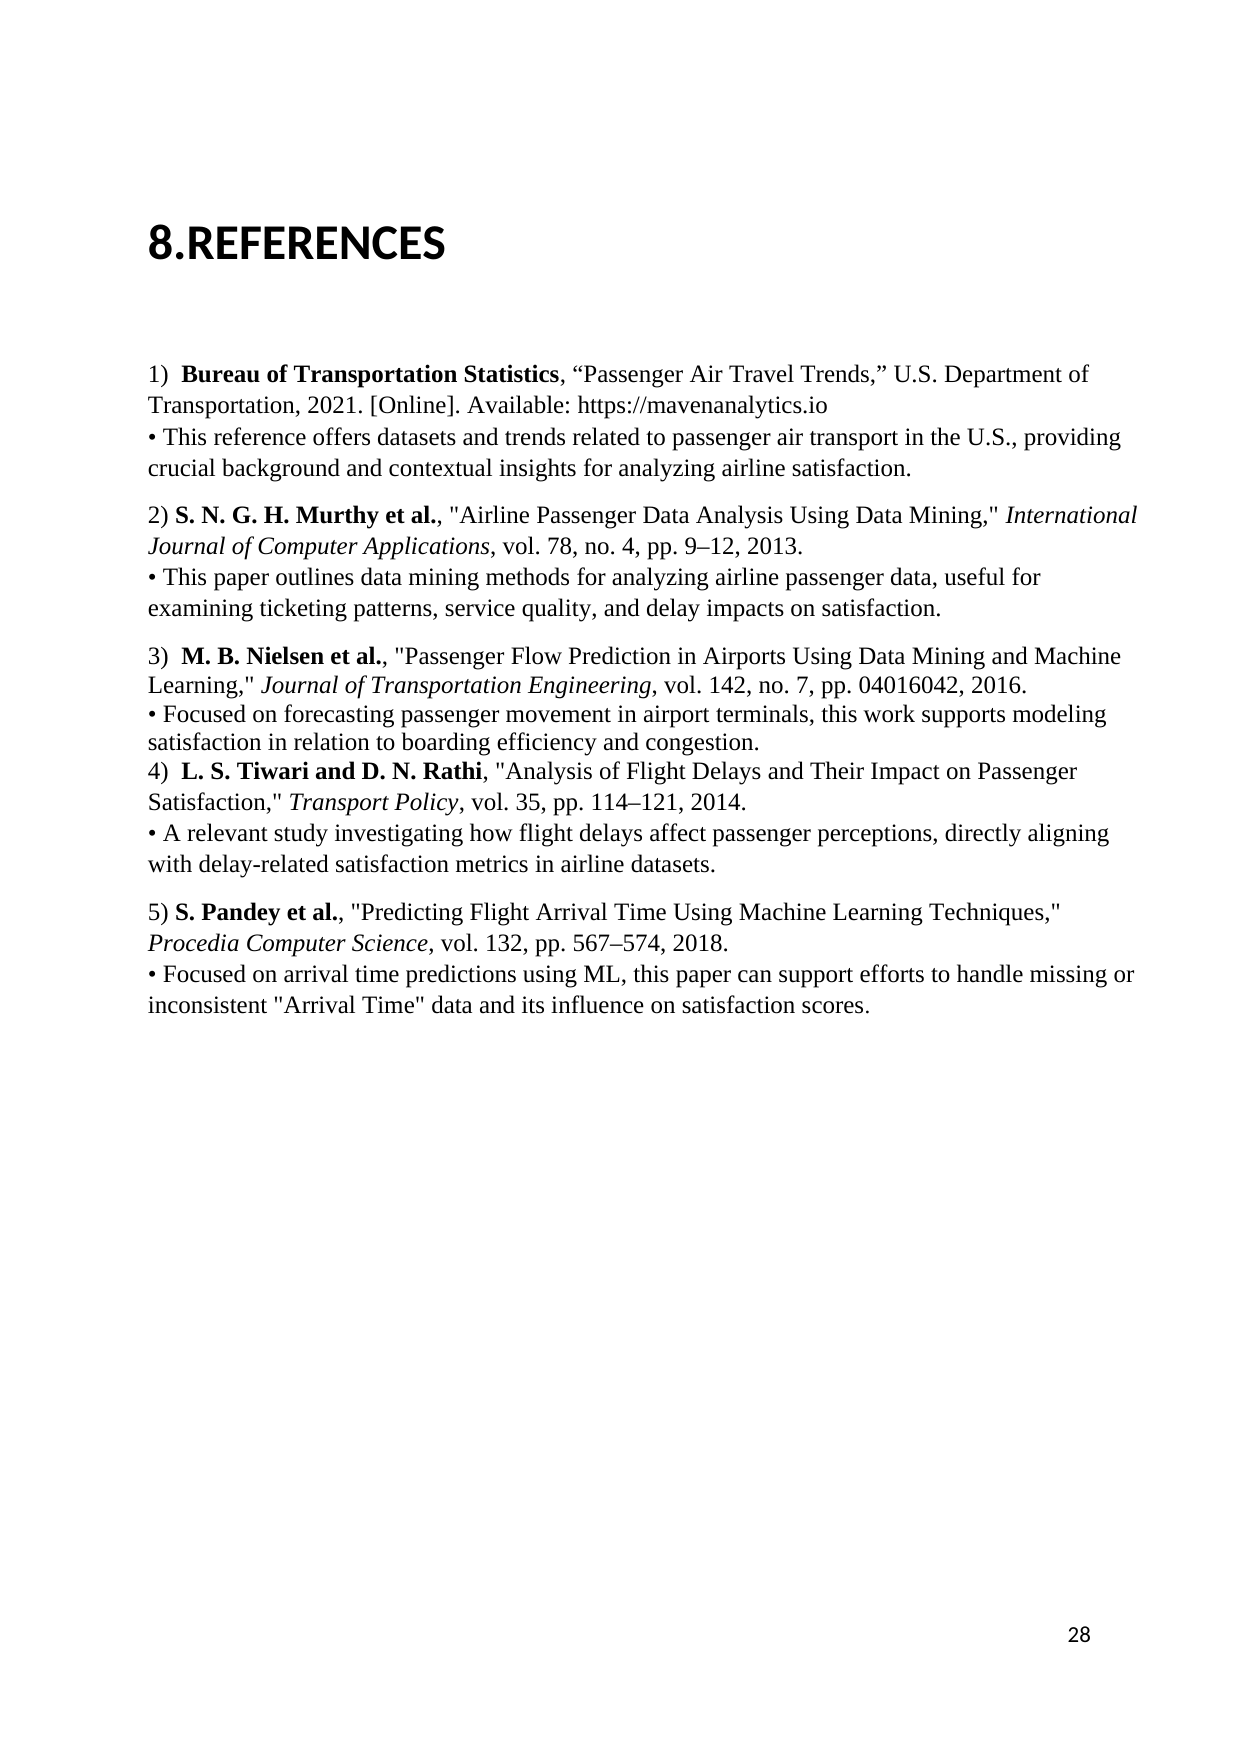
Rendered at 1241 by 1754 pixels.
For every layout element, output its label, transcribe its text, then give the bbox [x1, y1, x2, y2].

text 4) L. S. Tiwari and D. N. Rathi, "Analysis of Flight Delays and Their Impact on Passenger Satisfaction," Transport Policy, vol. 35, pp. 114–121, 2014. • A relevant study investigating how flight delays affect passenger perceptions, directly aligning with delay-related satisfaction metrics in airline datasets. [148, 756, 1152, 878]
text 1) Bureau of Transportation Statistics, “Passenger Air Travel Trends,” U.S. Department of Transportation, 2021. [Online]. Available: https://mavenanalytics.io • This reference offers datasets and trends related to passenger air transport in the U.S., providing crucial background and contextual insights for analyzing airline satisfaction. [148, 359, 1152, 481]
text 5) S. Pandey et al., "Predicting Flight Arrival Time Using Machine Learning Techniques," Procedia Computer Science, vol. 132, pp. 567–574, 2018. • Focused on arrival time predictions using ML, this paper can support efforts to handle missing or inconsistent "Arrival Time" data and its influence on satisfaction scores. [148, 897, 1152, 1019]
text 3) M. B. Nielsen et al., "Passenger Flow Prediction in Airports Using Data Mining and Machine Learning," Journal of Transportation Engineering, vol. 142, no. 7, pp. 04016042, 2016. • Focused on forecasting passenger movement in airport terminals, this work supports modeling satisfaction in relation to boarding efficiency and congestion. [148, 641, 1152, 756]
text 2) S. N. G. H. Murthy et al., "Airline Passenger Data Analysis Using Data Mining," International Journal of Computer Applications, vol. 78, no. 4, pp. 9–12, 2013. • This paper outlines data mining methods for analyzing airline passenger data, useful for examining ticketing patterns, service quality, and delay impacts on satisfaction. [148, 500, 1152, 622]
text 8.REFERENCES [148, 211, 1141, 272]
